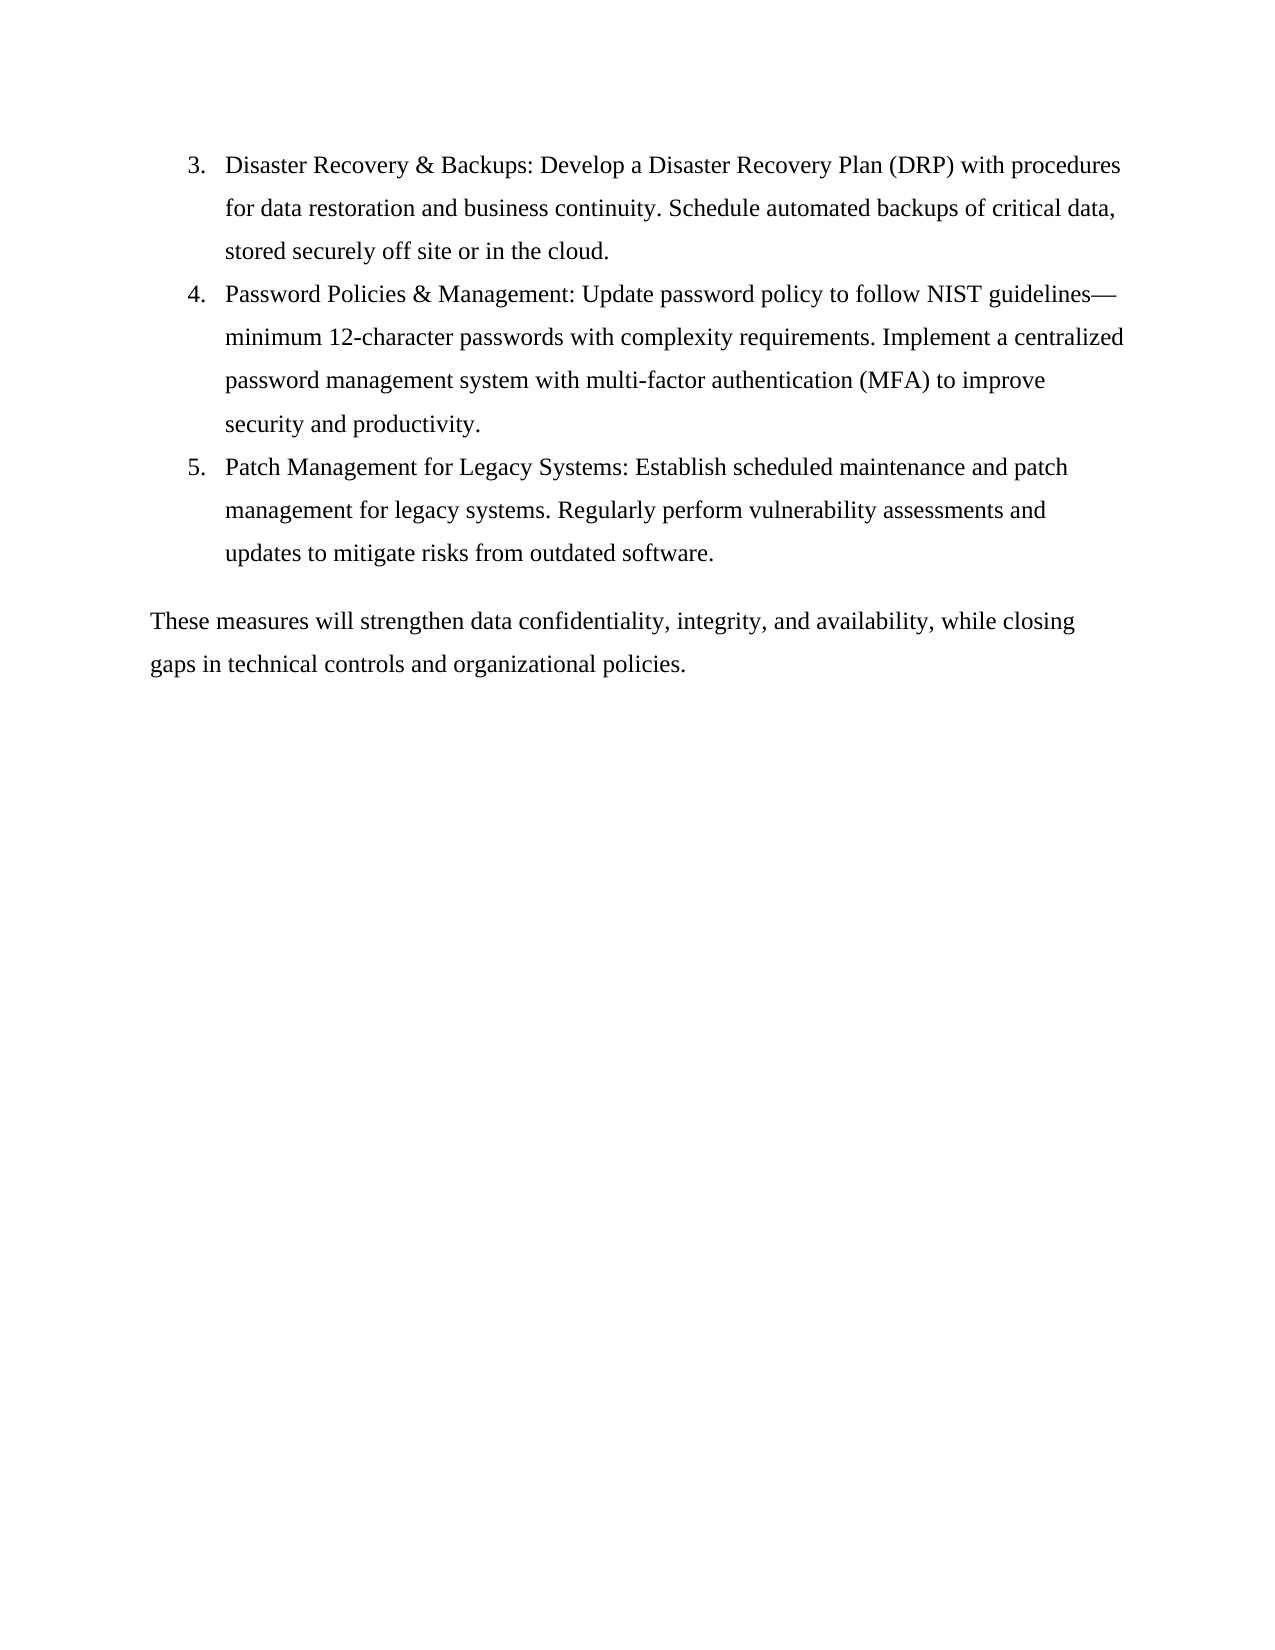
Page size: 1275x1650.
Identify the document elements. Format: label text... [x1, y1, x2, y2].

list Disaster Recovery & Backups: Develop a Disaster Recovery Plan (DRP) with procedures for data restoration and business continuity. Schedule automated backups of critical data, stored securely off site or in the cloud. [187, 150, 1125, 265]
list Password Policies & Management: Update password policy to follow NIST guidelines—minimum 12-character passwords with complexity requirements. Implement a centralized password management system with multi-factor authentication (MFA) to improve security and productivity. [187, 279, 1125, 437]
text These measures will strengthen data confidentiality, integrity, and availability, while closing gaps in technical controls and organizational policies. [150, 606, 1125, 678]
list Patch Management for Legacy Systems: Establish scheduled maintenance and patch management for legacy systems. Regularly perform vulnerability assessments and updates to mitigate risks from outdated software. [187, 452, 1125, 567]
